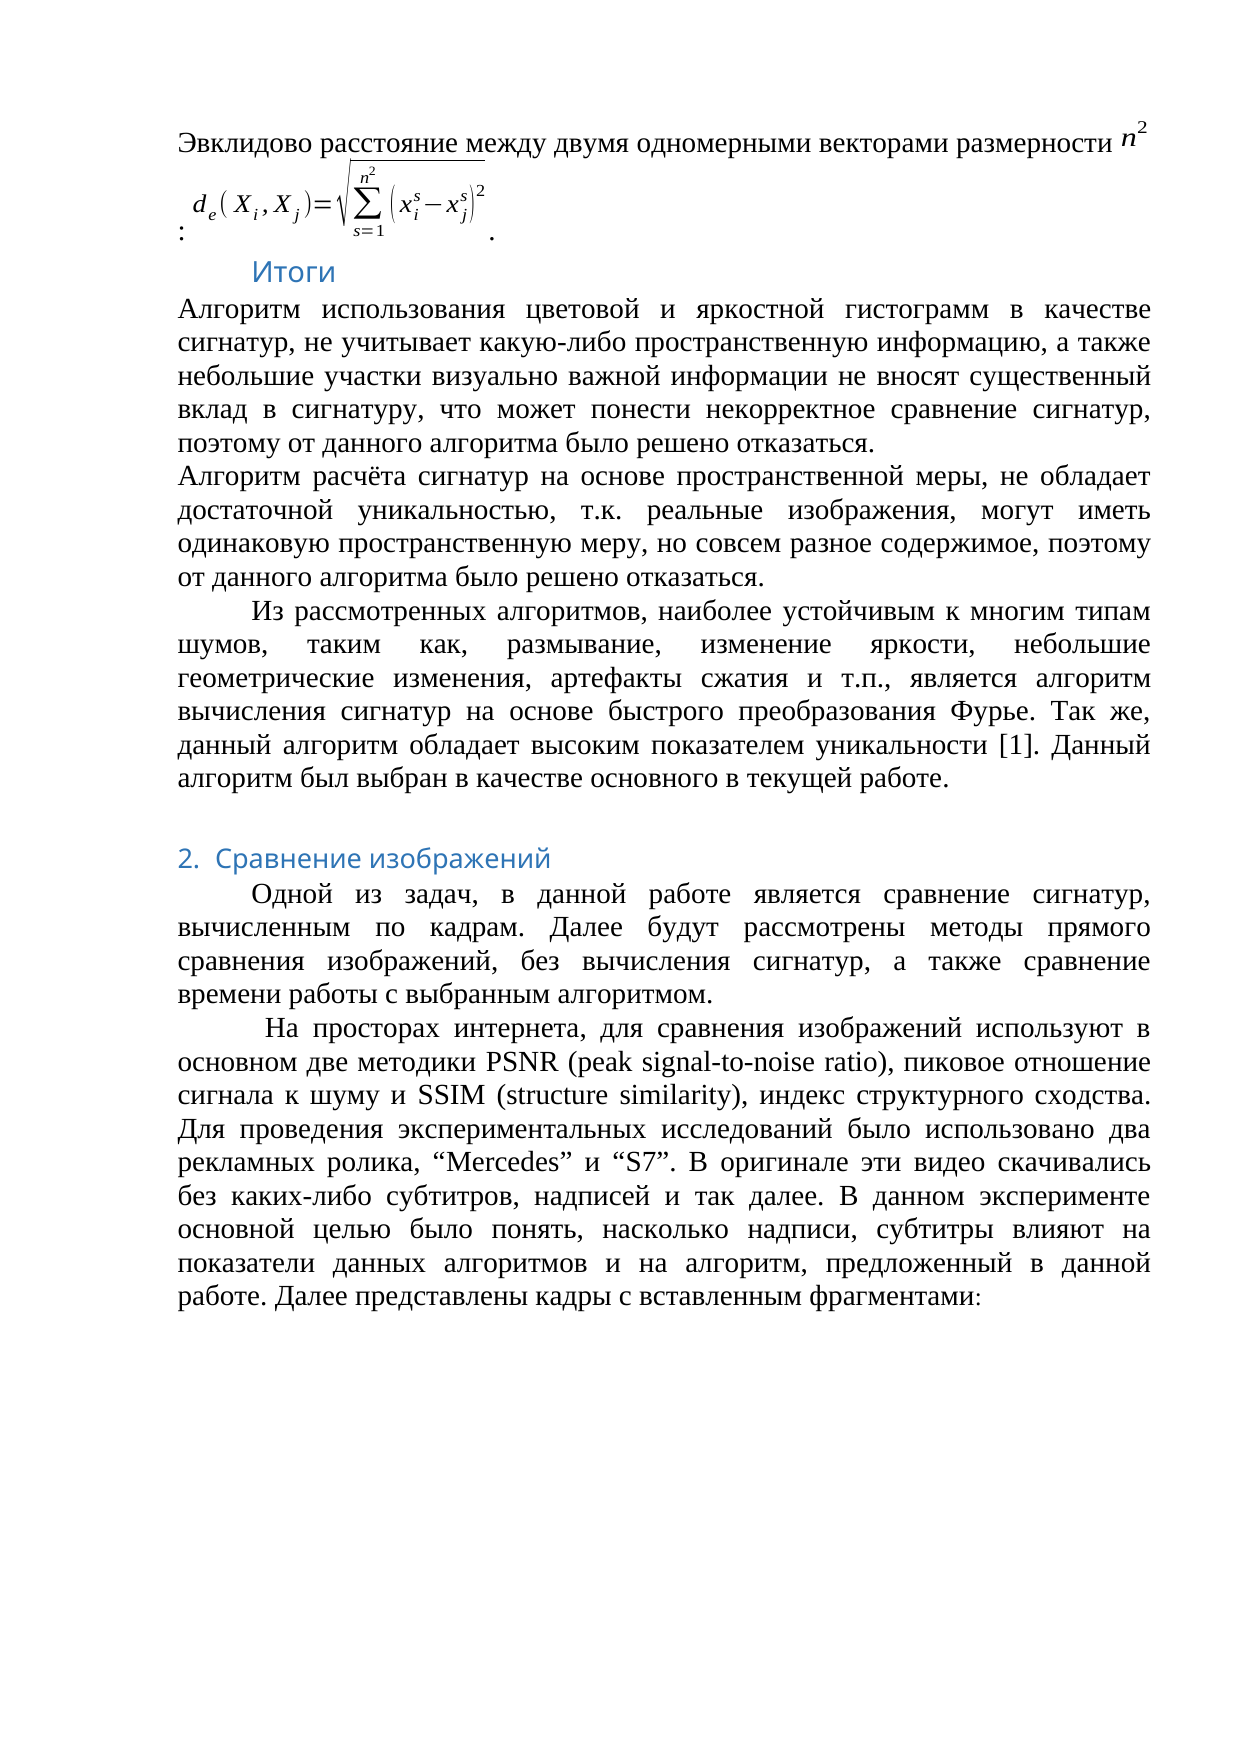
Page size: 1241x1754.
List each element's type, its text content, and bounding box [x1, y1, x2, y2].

text На просторах интернета, для сравнения изображений используют в основном две методики PSNR (peak signal-to-noise ratio), пиковое отношение сигнала к шуму и SSIM (structure similarity), индекс структурного сходства. Для проведения экспериментальных исследований было использовано два рекламных ролика, “Mercedes” и “S7”. В оригинале эти видео скачивались без каких-либо субтитров, надписей и так далее. В данном эксперименте основной целью было понять, насколько надписи, субтитры влияют на показатели данных алгоритмов и на алгоритм, предложенный в данной работе. Далее представлены кадры с вставленным фрагментами: [177, 1010, 1152, 1312]
text Алгоритм использования цветовой и яркостной гистограмм в качестве сигнатур, не учитывает какую-либо пространственную информацию, а также небольшие участки визуально важной информации не вносят существенный вклад в сигнатуру, что может понести некорректное сравнение сигнатур, поэтому от данного алгоритма было решено отказаться. [177, 291, 1152, 458]
text Из рассмотренных алгоритмов, наиболее устойчивым к многим типам шумов, таким как, размывание, изменение яркости, небольшие геометрические изменения, артефакты сжатия и т.п., является алгоритм вычисления сигнатур на основе быстрого преобразования Фурье. Так же, данный алгоритм обладает высоким показателем уникальности [1]. Данный алгоритм был выбран в качестве основного в текущей работе. [177, 593, 1152, 794]
text Алгоритм расчёта сигнатур на основе пространственной меры, не обладает достаточной уникальностью, т.к. реальные изображения, могут иметь одинаковую пространственную меру, но совсем разное содержимое, поэтому от данного алгоритма было решено отказаться. [177, 458, 1152, 593]
subtitle Сравнение изображений [177, 839, 1152, 876]
text Одной из задач, в данной работе является сравнение сигнатур, вычисленным по кадрам. Далее будут рассмотрены методы прямого сравнения изображений, без вычисления сигнатур, а также сравнение времени работы с выбранным алгоритмом. [177, 876, 1152, 1010]
subtitle Итоги [177, 251, 1152, 291]
